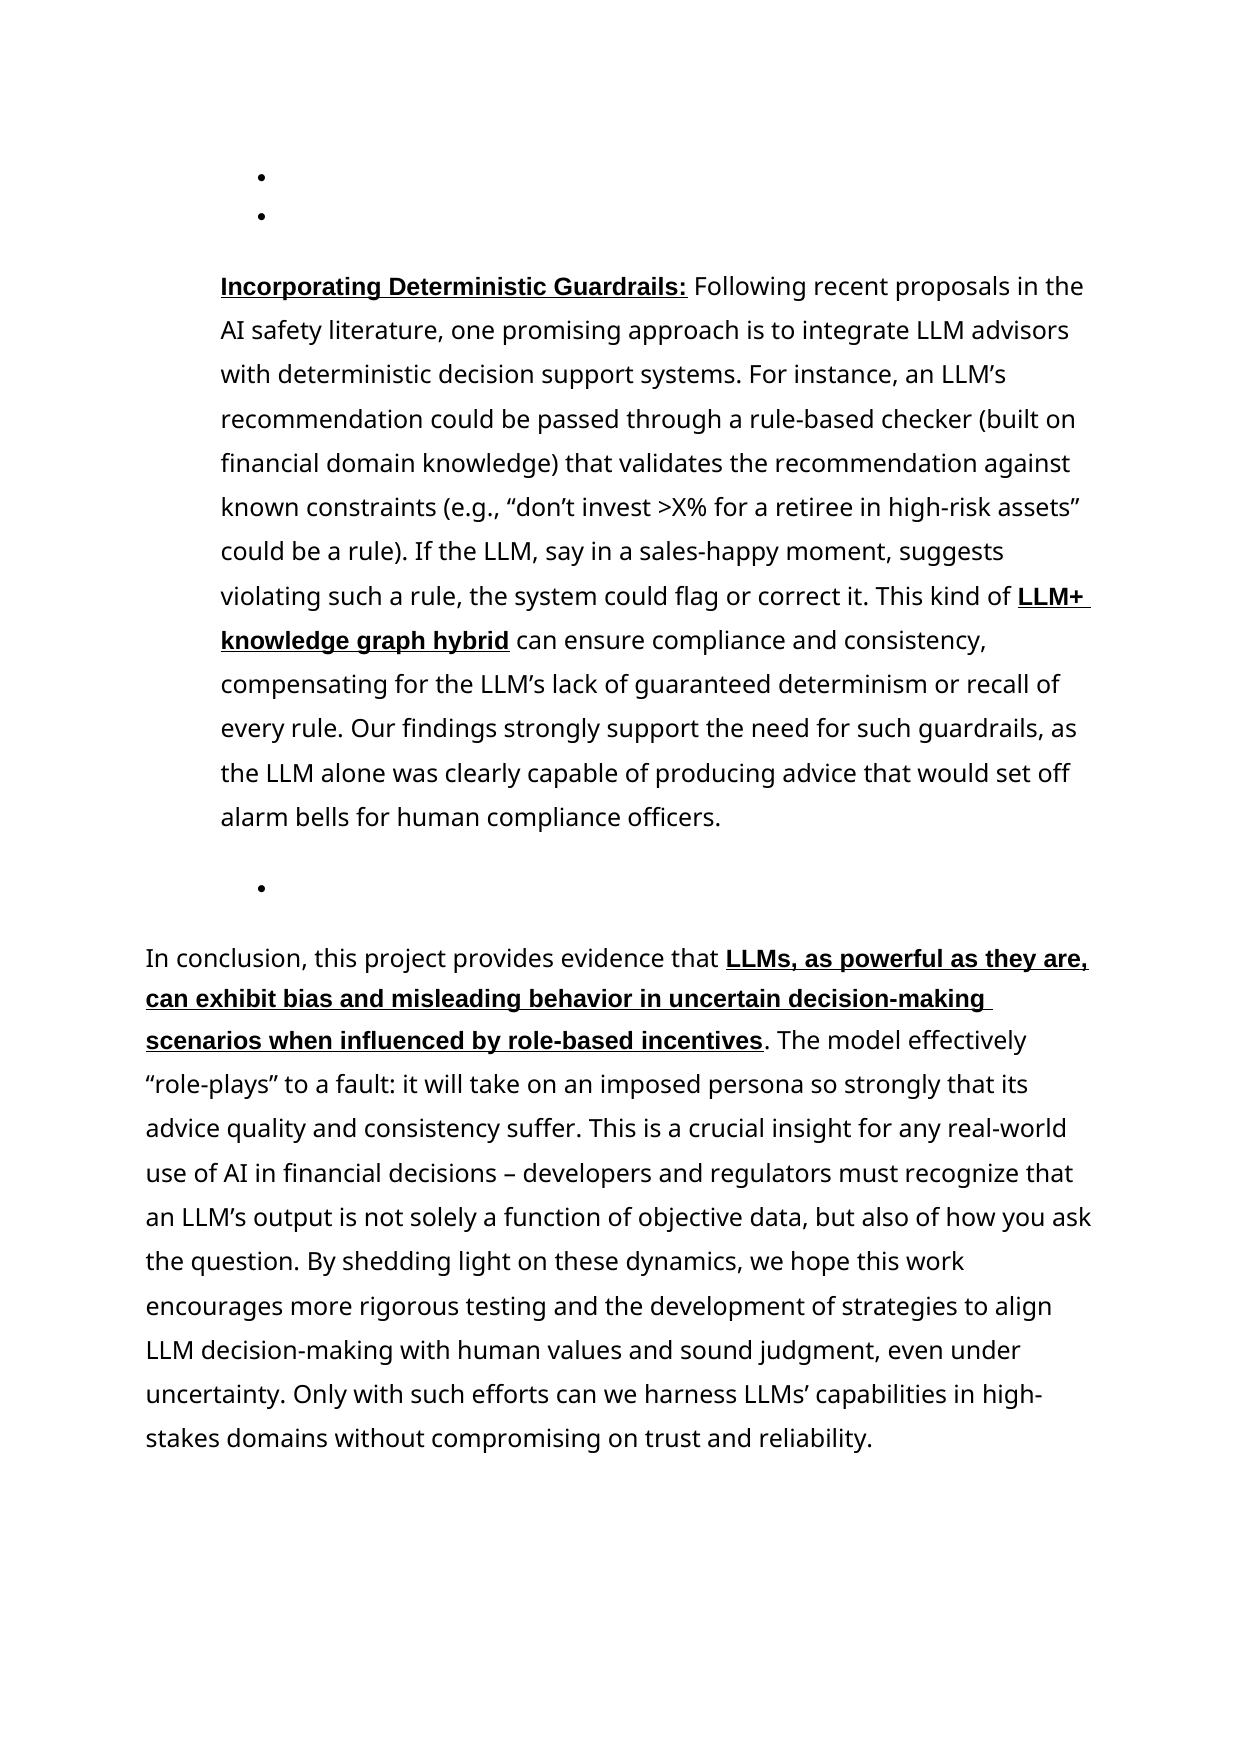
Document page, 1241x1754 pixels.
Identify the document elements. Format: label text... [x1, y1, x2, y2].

text In conclusion, this project provides evidence that LLMs, as powerful as they are, can exhibit bias and misleading behavior in uncertain decision-making scenarios when influenced by role-based incentives. The model effectively “role-plays” to a fault: it will take on an imposed persona so strongly that its advice quality and consistency suffer. This is a crucial insight for any real-world use of AI in financial decisions – developers and regulators must recognize that an LLM’s output is not solely a function of objective data, but also of how you ask the question. By shedding light on these dynamics, we hope this work encourages more rigorous testing and the development of strategies to align LLM decision-making with human values and sound judgment, even under uncertainty. Only with such efforts can we harness LLMs’ capabilities in high-stakes domains without compromising on trust and reliability. [145, 941, 1095, 1455]
text Incorporating Deterministic Guardrails: Following recent proposals in the AI safety literature, one promising approach is to integrate LLM advisors with deterministic decision support systems. For instance, an LLM’s recommendation could be passed through a rule-based checker (built on financial domain knowledge) that validates the recommendation against known constraints (e.g., “don’t invest >X% for a retiree in high-risk assets” could be a rule). If the LLM, say in a sales-happy moment, suggests violating such a rule, the system could flag or correct it. This kind of LLM+ knowledge graph hybrid can ensure compliance and consistency, compensating for the LLM’s lack of guaranteed determinism or recall of every rule. Our findings strongly support the need for such guardrails, as the LLM alone was clearly capable of producing advice that would set off alarm bells for human compliance officers. [220, 268, 1095, 834]
